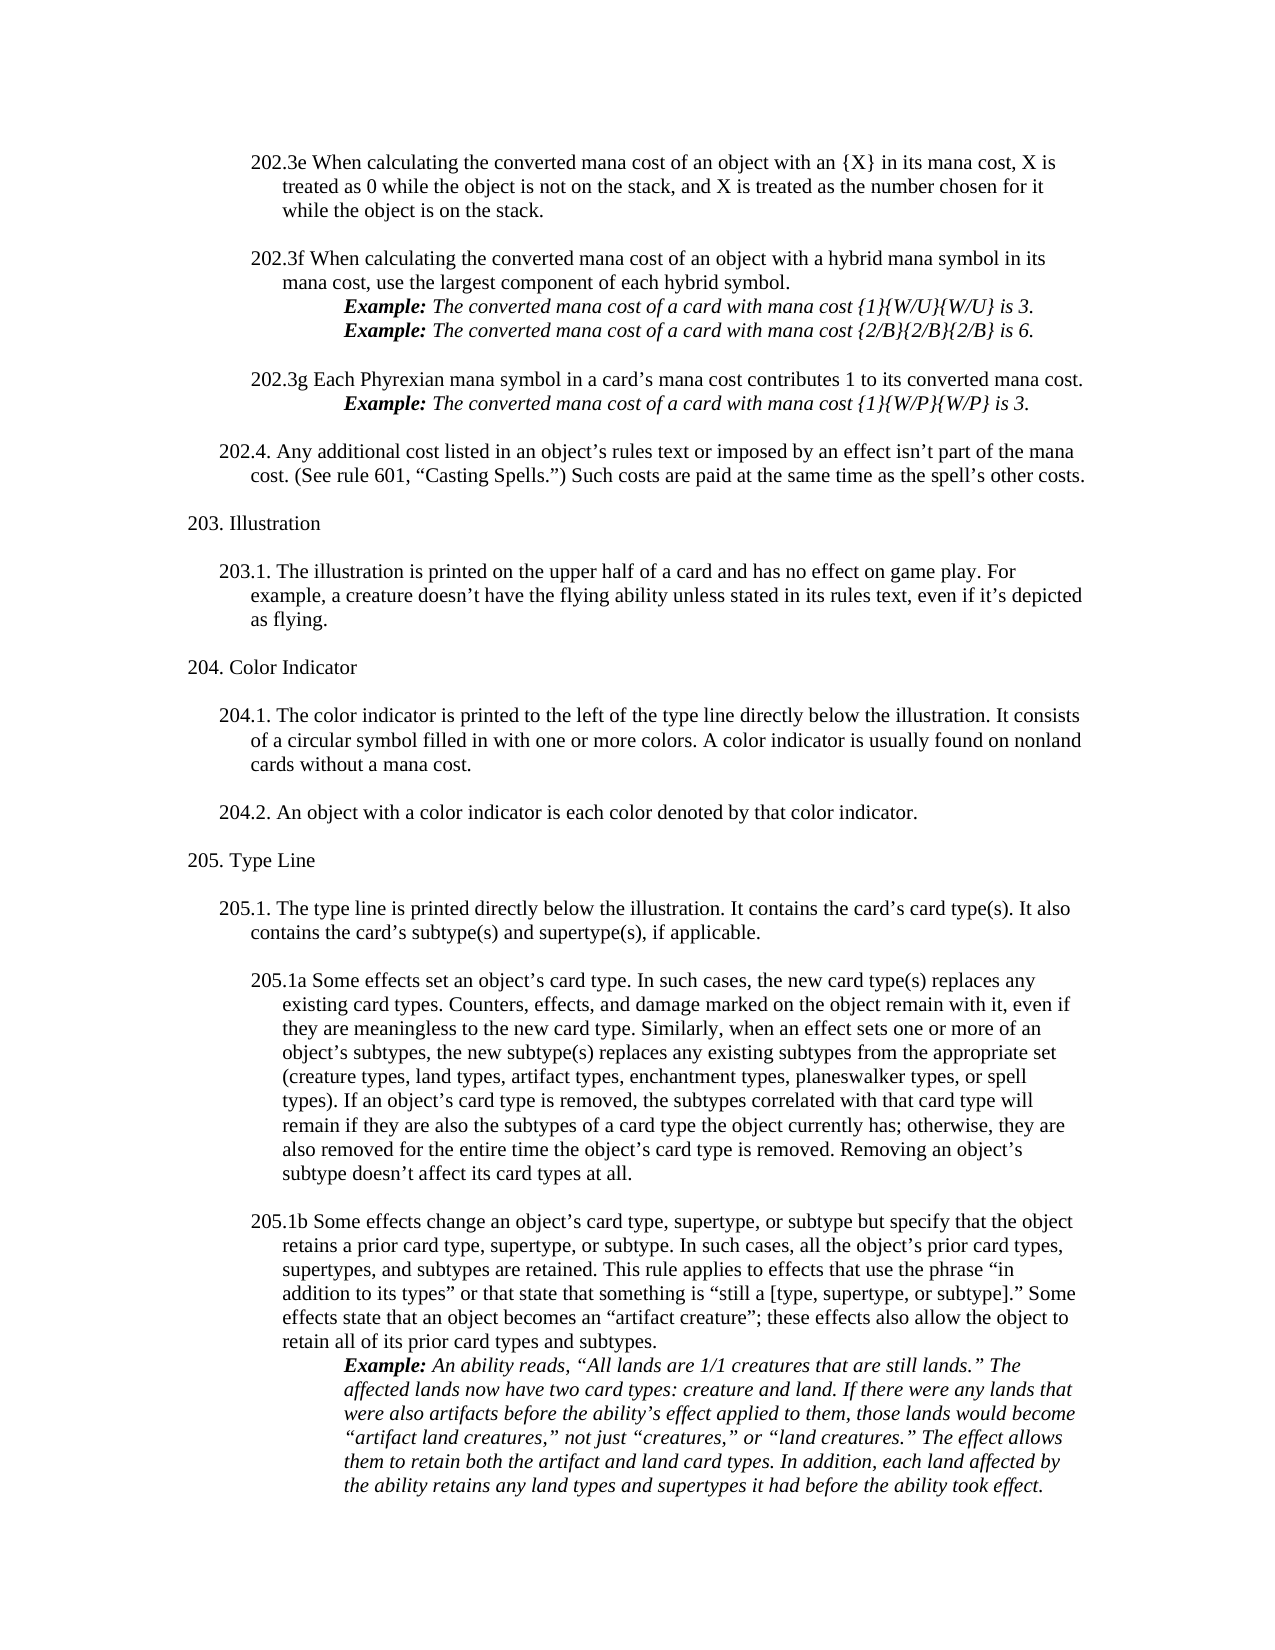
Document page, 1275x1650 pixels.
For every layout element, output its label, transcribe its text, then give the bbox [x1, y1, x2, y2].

text 204.2. An object with a color indicator is each color denoted by that color indicator. [219, 800, 1087, 824]
text 205.1b Some effects change an object’s card type, supertype, or subtype but specify that the object retains a prior card type, supertype, or subtype. In such cases, all the object’s prior card types, supertypes, and subtypes are retained. This rule applies to effects that use the phrase “in addition to its types” or that state that something is “still a [type, supertype, or subtype].” Some effects state that an object becomes an “artifact creature”; these effects also allow the object to retain all of its prior card types and subtypes. [251, 1209, 1087, 1353]
text 204.1. The color indicator is printed to the left of the type line directly below the illustration. It consists of a circular symbol filled in with one or more colors. A color indicator is usually found on nonland cards without a mana cost. [219, 703, 1087, 776]
text 205. Type Line [187, 848, 1087, 872]
text 205.1. The type line is printed directly below the illustration. It contains the card’s card type(s). It also contains the card’s subtype(s) and supertype(s), if applicable. [219, 896, 1087, 944]
text Example: The converted mana cost of a card with mana cost {1}{W/P}{W/P} is 3. [343, 391, 1087, 415]
text Example: The converted mana cost of a card with mana cost {2/B}{2/B}{2/B} is 6. [343, 318, 1087, 342]
text 203. Illustration [187, 511, 1087, 535]
text 204. Color Indicator [187, 655, 1087, 679]
text 205.1a Some effects set an object’s card type. In such cases, the new card type(s) replaces any existing card types. Counters, effects, and damage marked on the object remain with it, even if they are meaningless to the new card type. Similarly, when an effect sets one or more of an object’s subtypes, the new subtype(s) replaces any existing subtypes from the appropriate set (creature types, land types, artifact types, enchantment types, planeswalker types, or spell types). If an object’s card type is removed, the subtypes correlated with that card type will remain if they are also the subtypes of a card type the object currently has; otherwise, they are also removed for the entire time the object’s card type is removed. Removing an object’s subtype doesn’t affect its card types at all. [251, 968, 1087, 1185]
text Example: An ability reads, “All lands are 1/1 creatures that are still lands.” The affected lands now have two card types: creature and land. If there were any lands that were also artifacts before the ability’s effect applied to them, those lands would become “artifact land creatures,” not just “creatures,” or “land creatures.” The effect allows them to retain both the artifact and land card types. In addition, each land affected by the ability retains any land types and supertypes it had before the ability took effect. [343, 1353, 1087, 1497]
text Example: The converted mana cost of a card with mana cost {1}{W/U}{W/U} is 3. [343, 294, 1087, 318]
text 202.3g Each Phyrexian mana symbol in a card’s mana cost contributes 1 to its converted mana cost. [251, 367, 1087, 391]
text 202.3f When calculating the converted mana cost of an object with a hybrid mana symbol in its mana cost, use the largest component of each hybrid symbol. [251, 246, 1087, 294]
text 202.3e When calculating the converted mana cost of an object with an {X} in its mana cost, X is treated as 0 while the object is not on the stack, and X is treated as the number chosen for it while the object is on the stack. [251, 150, 1087, 222]
text 203.1. The illustration is printed on the upper half of a card and has no effect on game play. For example, a creature doesn’t have the flying ability unless stated in its rules text, even if it’s depicted as flying. [219, 559, 1087, 631]
text 202.4. Any additional cost listed in an object’s rules text or imposed by an effect isn’t part of the mana cost. (See rule 601, “Casting Spells.”) Such costs are paid at the same time as the spell’s other costs. [219, 439, 1087, 487]
